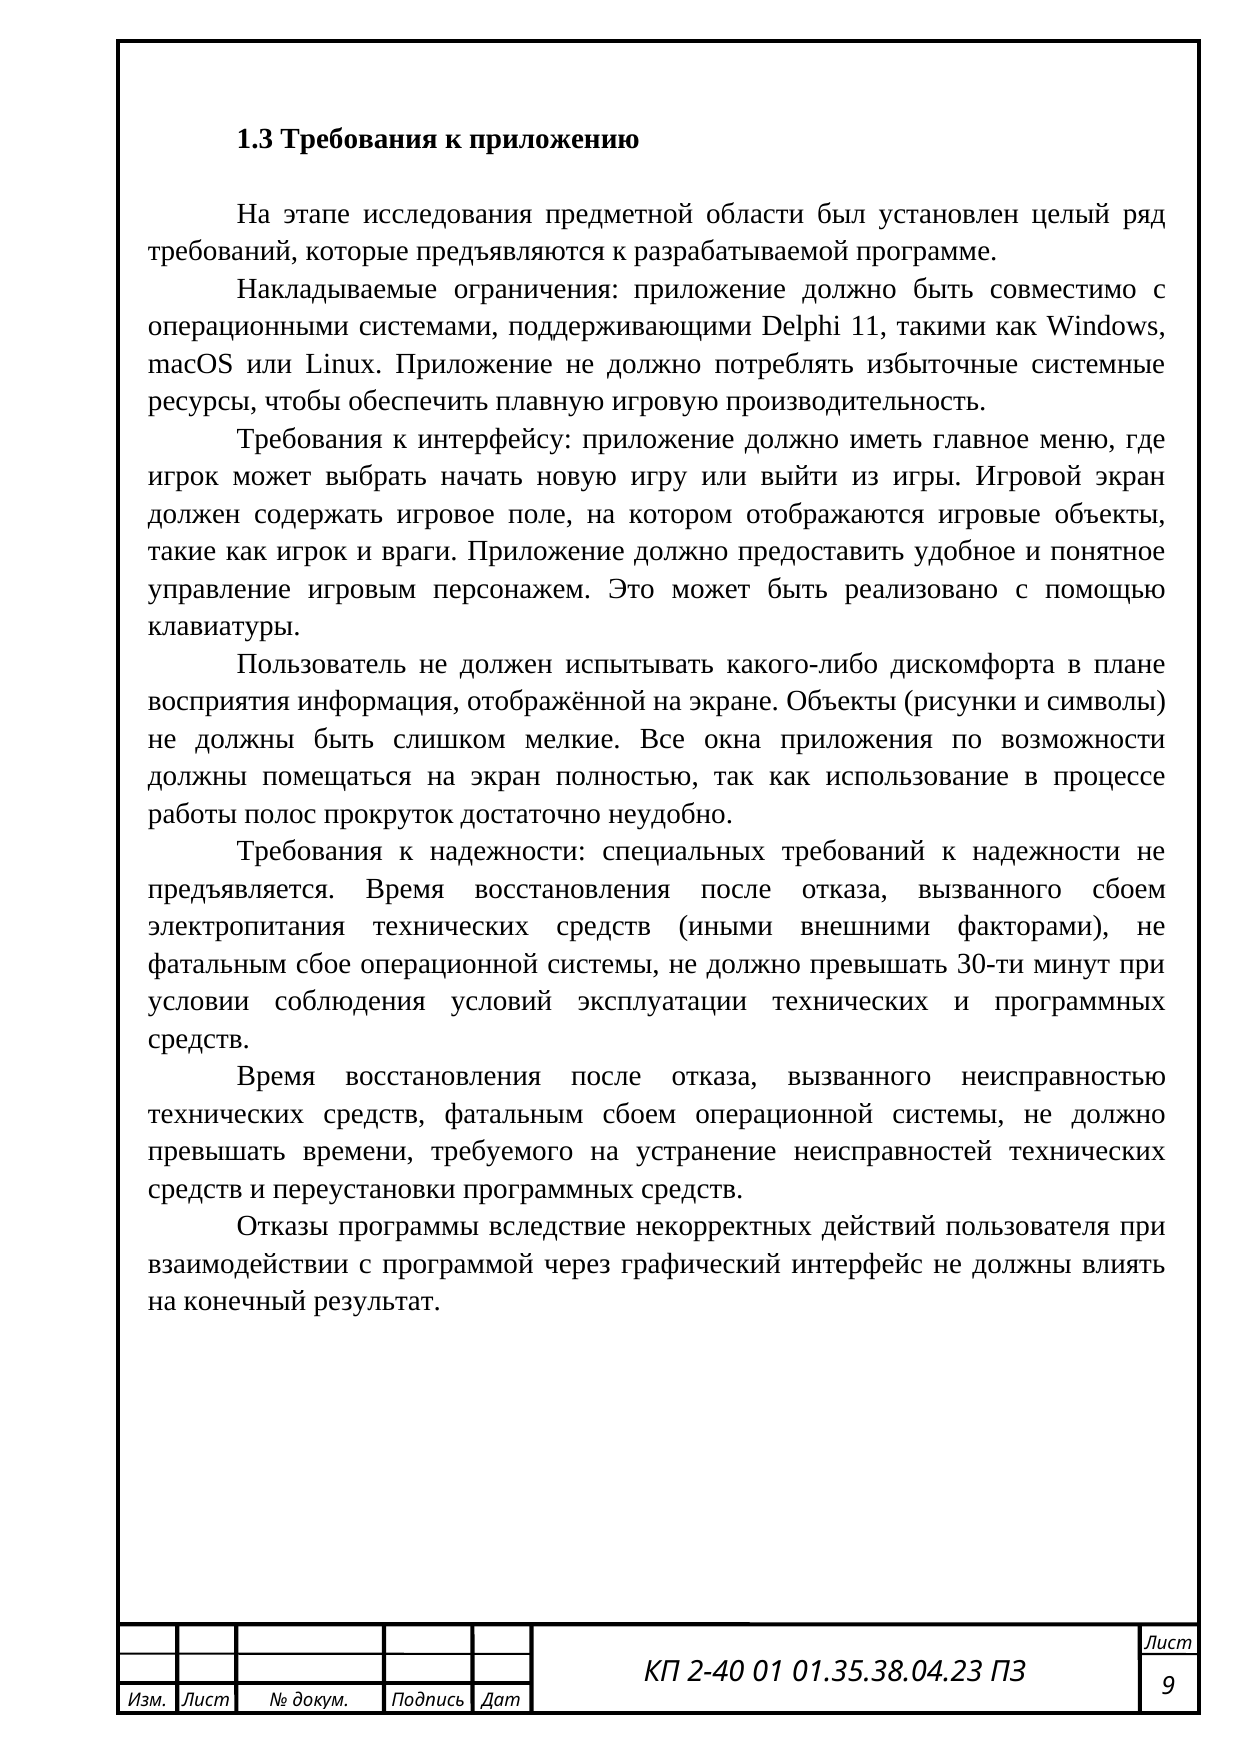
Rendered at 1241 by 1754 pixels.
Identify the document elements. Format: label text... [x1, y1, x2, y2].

text Требования к надежности: специальных требований к надежности не предъявляется. Время восстановления после отказа, вызванного сбоем электропитания технических средств (иными внешними факторами), не фатальным сбое операционной системы, не должно превышать 30-ти минут при условии соблюдения условий эксплуатации технических и программных средств. [148, 831, 1167, 1056]
text Отказы программы вследствие некорректных действий пользователя при взаимодействии с программой через графический интерфейс не должны влиять на конечный результат. [148, 1206, 1167, 1318]
text Пользователь не должен испытывать какого-либо дискомфорта в плане восприятия информация, отображённой на экране. Объекты (рисунки и символы) не должны быть слишком мелкие. Все окна приложения по возможности должны помещаться на экран полностью, так как использование в процессе работы полос прокруток достаточно неудобно. [148, 643, 1167, 831]
text Требования к интерфейсу: приложение должно иметь главное меню, где игрок может выбрать начать новую игру или выйти из игры. Игровой экран должен содержать игровое поле, на котором отображаются игровые объекты, такие как игрок и враги. Приложение должно предоставить удобное и понятное управление игровым персонажем. Это может быть реализовано с помощью клавиатуры. [148, 418, 1167, 643]
text Время восстановления после отказа, вызванного неисправностью технических средств, фатальным сбоем операционной системы, не должно превышать времени, требуемого на устранение неисправностей технических средств и переустановки программных средств. [148, 1056, 1167, 1206]
text Накладываемые ограничения: приложение должно быть совместимо с операционными системами, поддерживающими Delphi 11, такими как Windows, macOS или Linux. Приложение не должно потреблять избыточные системные ресурсы, чтобы обеспечить плавную игровую производительность. [148, 268, 1167, 418]
text 1.3 Требования к приложению [148, 118, 1167, 156]
text На этапе исследования предметной области был установлен целый ряд требований, которые предъявляются к разрабатываемой программе. [148, 193, 1167, 268]
